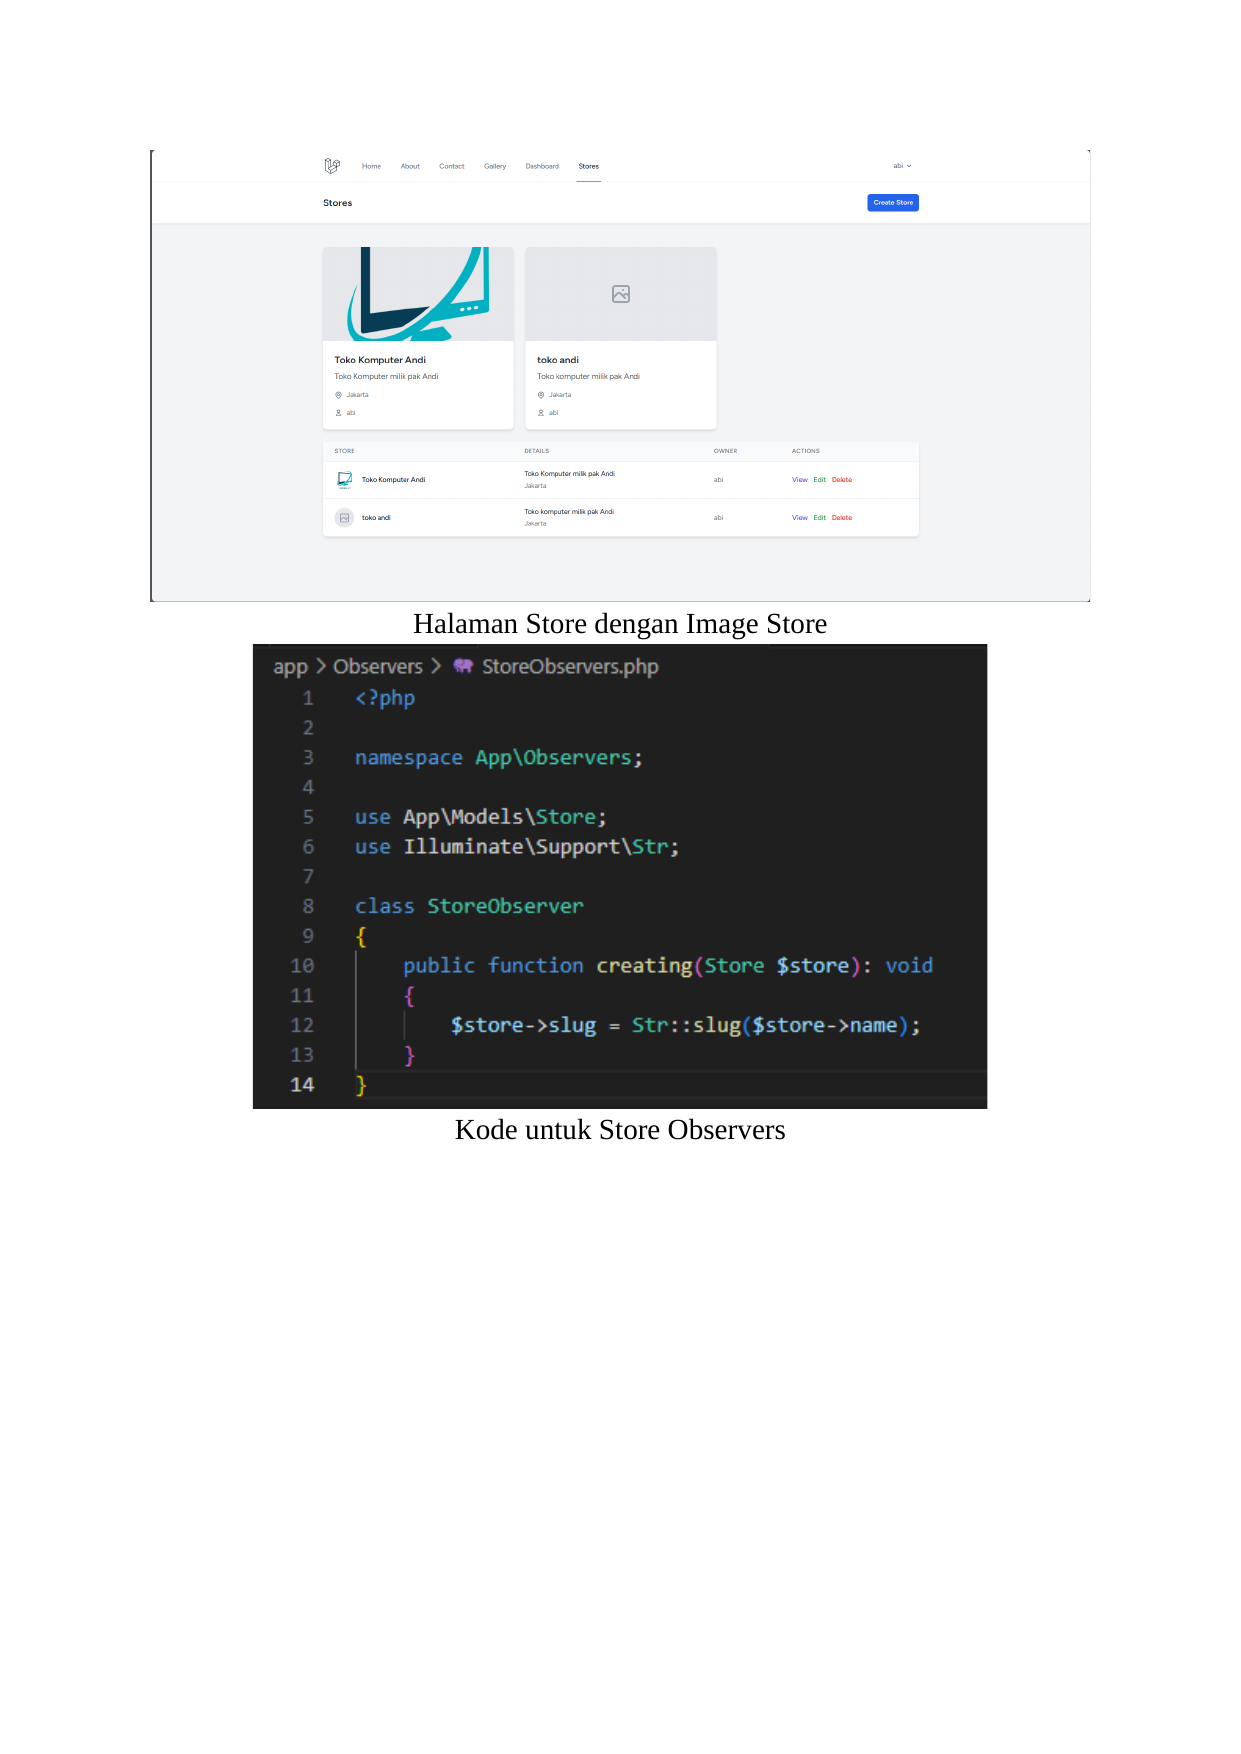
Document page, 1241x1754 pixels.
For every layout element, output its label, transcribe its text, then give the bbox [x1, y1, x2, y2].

text Kode untuk Store Observers [150, 1112, 1090, 1146]
text Halaman Store dengan Image Store [150, 606, 1090, 639]
picture [252, 644, 988, 1109]
picture [150, 150, 1091, 602]
